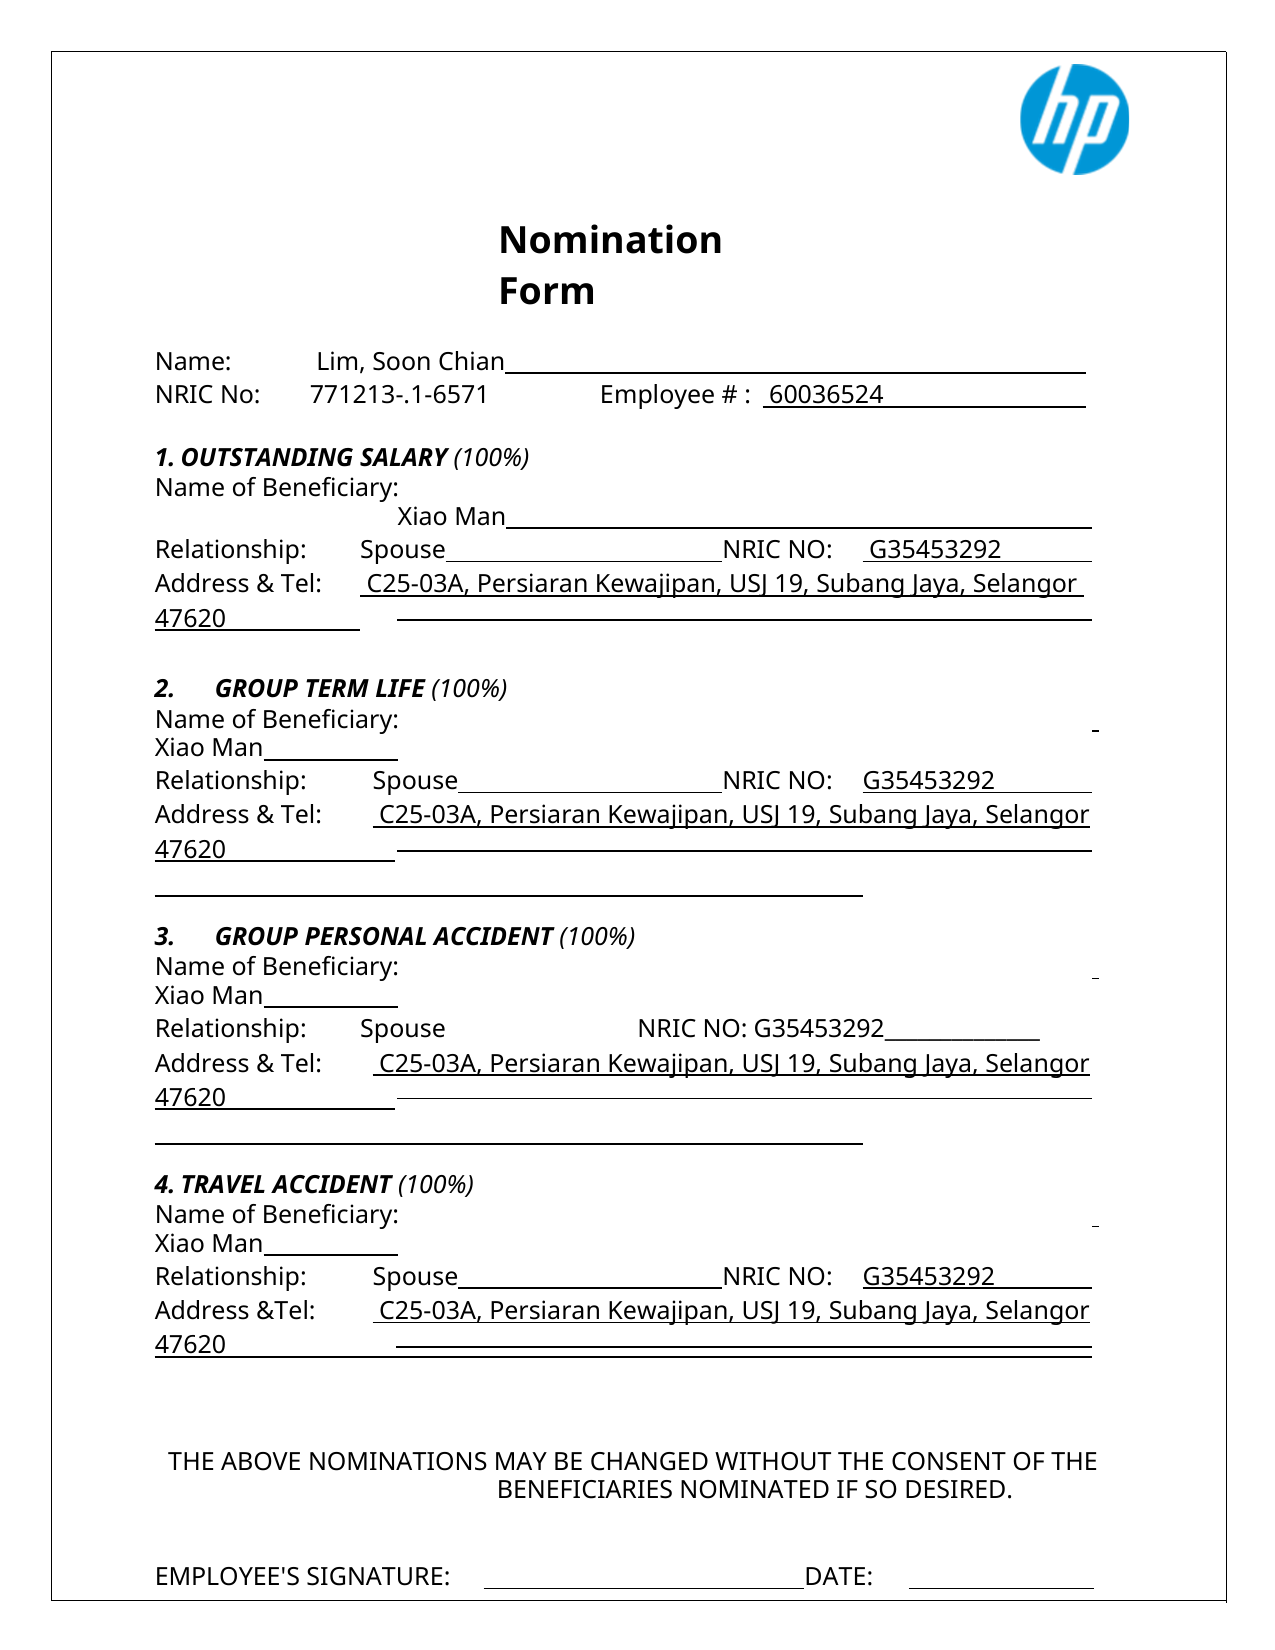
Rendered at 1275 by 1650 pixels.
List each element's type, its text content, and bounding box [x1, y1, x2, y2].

text Relationship: Spouse NRIC NO: G35453292 Address & Tel: C25-03A, Persiaran Kewajipan, USJ 19, Subang Jaya, Selangor 47620 [154, 532, 1092, 634]
text Name of Beneficiary: Xiao Man [154, 1201, 1129, 1258]
text Name of Beneficiary: Xiao Man [154, 705, 1129, 762]
text Name: Lim, Soon Chian NRIC No: 771213-.1-6571 Employee # : 60036524 [154, 343, 1086, 411]
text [154, 1559, 1094, 1593]
text Relationship: Spouse NRIC NO: G35453292 Address & Tel: C25-03A, Persiaran Kewajipan, USJ 19, Subang Jaya, Selangor 47620 __ [154, 763, 1092, 866]
text Relationship: Spouse NRIC NO: G35453292 Address &Tel: C25-03A, Persiaran Kewajipan, USJ 19, Subang Jaya, Selangor 47620 [154, 1258, 1092, 1356]
text Relationship: Spouse NRIC NO: G35453292______________ [154, 1010, 1092, 1044]
picture [1020, 64, 1079, 144]
list TRAVEL ACCIDENT (100%) [154, 1167, 1129, 1201]
list GROUP PERSONAL ACCIDENT (100%) [154, 919, 1129, 953]
text Name of Beneficiary: Xiao Man [154, 953, 1129, 1010]
list GROUP TERM LIFE (100%) [154, 671, 1129, 705]
picture [1020, 64, 1130, 175]
text Nomination Form [498, 213, 777, 316]
text Name of Beneficiary: Xiao Man [154, 474, 1129, 531]
list OUTSTANDING SALARY (100%) [154, 440, 1129, 474]
text THE ABOVE NOMINATIONS MAY BE CHANGED WITHOUT THE CONSENT OF THE BENEFICIARIES NOMINATED IF SO DESIRED. [168, 1448, 1107, 1504]
text Address & Tel: C25-03A, Persiaran Kewajipan, USJ 19, Subang Jaya, Selangor 47620 __ [154, 1045, 1092, 1114]
